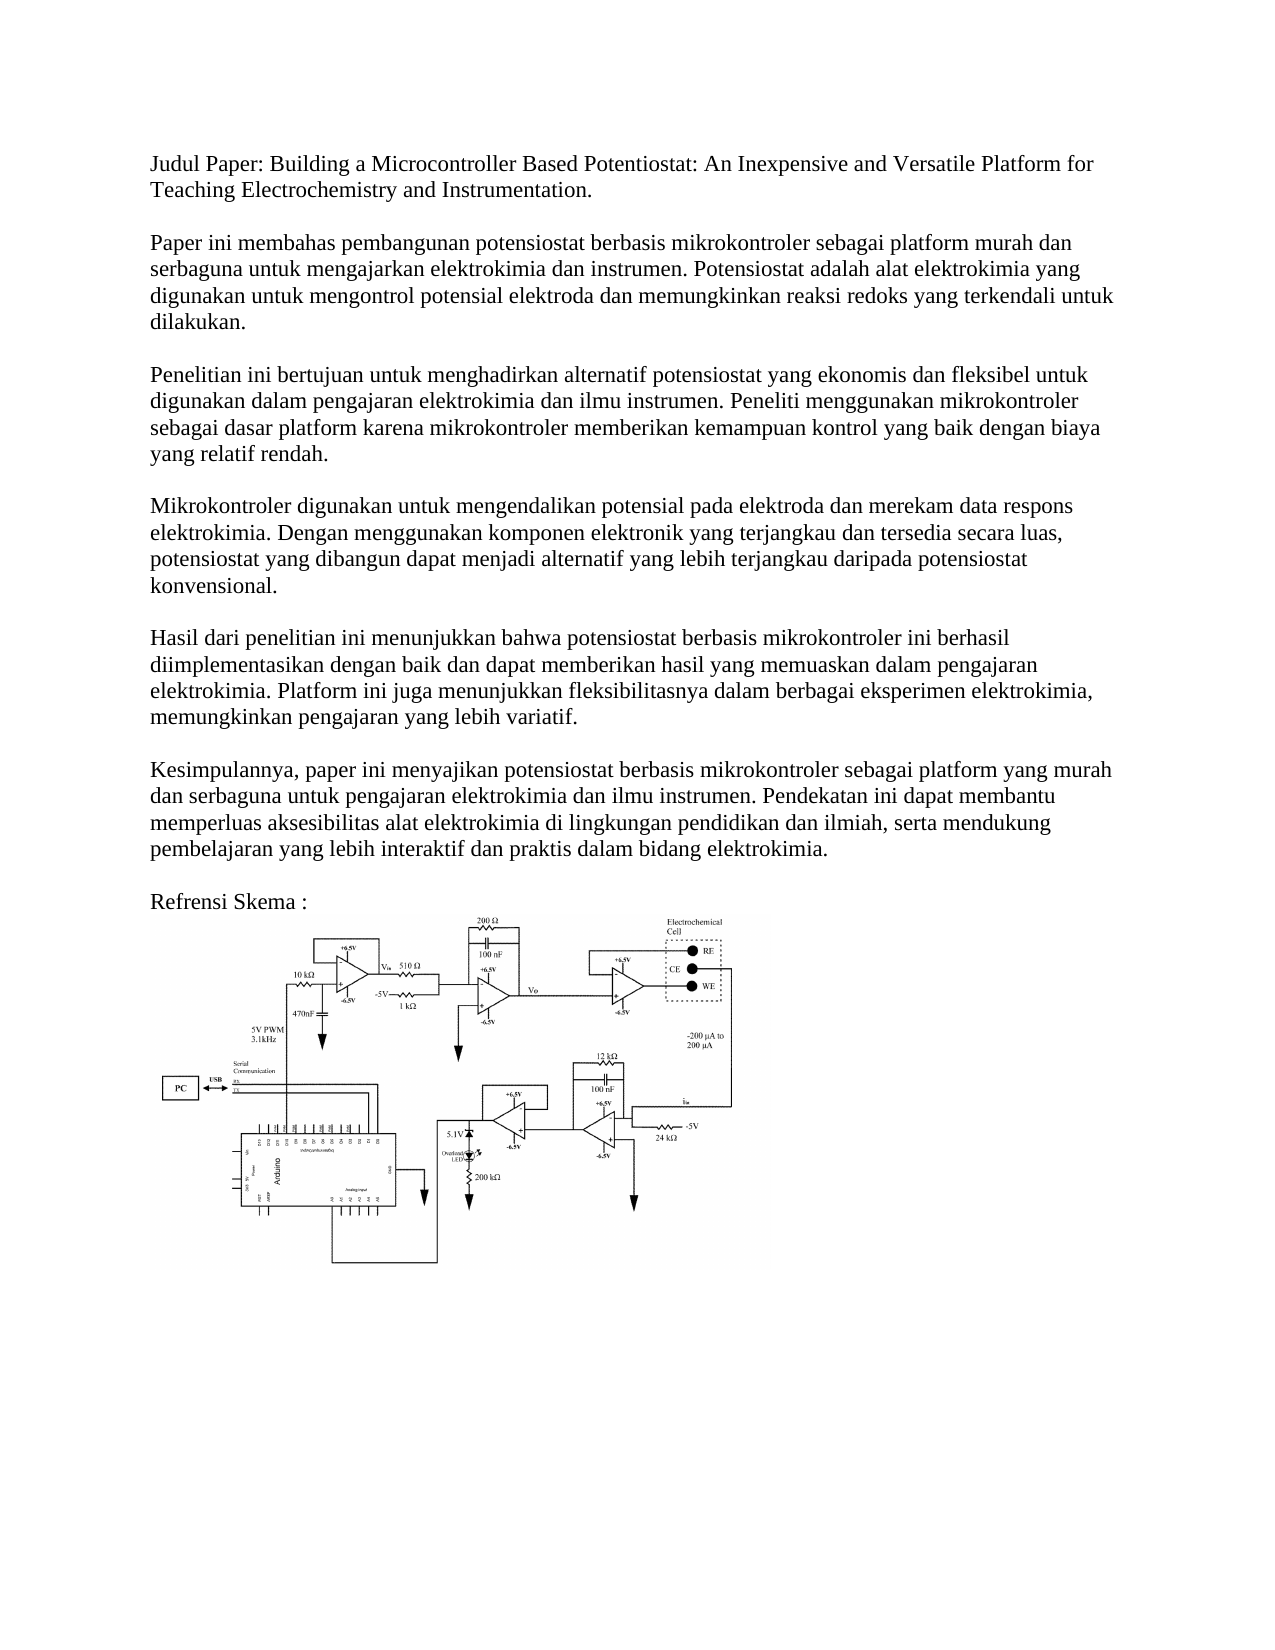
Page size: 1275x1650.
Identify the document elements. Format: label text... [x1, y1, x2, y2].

picture [150, 914, 771, 1270]
text Kesimpulannya, paper ini menyajikan potensiostat berbasis mikrokontroler sebagai platform yang murah dan serbaguna untuk pengajaran elektrokimia dan ilmu instrumen. Pendekatan ini dapat membantu memperluas aksesibilitas alat elektrokimia di lingkungan pendidikan dan ilmiah, serta mendukung pembelajaran yang lebih interaktif dan praktis dalam bidang elektrokimia. [150, 756, 1125, 862]
text Judul Paper: Building a Microcontroller Based Potentiostat: An Inexpensive and Versatile Platform for Teaching Electrochemistry and Instrumentation. [150, 150, 1125, 203]
text Penelitian ini bertujuan untuk menghadirkan alternatif potensiostat yang ekonomis dan fleksibel untuk digunakan dalam pengajaran elektrokimia dan ilmu instrumen. Peneliti menggunakan mikrokontroler sebagai dasar platform karena mikrokontroler memberikan kemampuan kontrol yang baik dengan biaya yang relatif rendah. [150, 361, 1125, 466]
text Refrensi Skema : [150, 888, 1125, 914]
text Paper ini membahas pembangunan potensiostat berbasis mikrokontroler sebagai platform murah dan serbaguna untuk mengajarkan elektrokimia dan instrumen. Potensiostat adalah alat elektrokimia yang digunakan untuk mengontrol potensial elektroda dan memungkinkan reaksi redoks yang terkendali untuk dilakukan. [150, 229, 1125, 334]
text Hasil dari penelitian ini menunjukkan bahwa potensiostat berbasis mikrokontroler ini berhasil diimplementasikan dengan baik dan dapat memberikan hasil yang memuaskan dalam pengajaran elektrokimia. Platform ini juga menunjukkan fleksibilitasnya dalam berbagai eksperimen elektrokimia, memungkinkan pengajaran yang lebih variatif. [150, 624, 1125, 730]
text Mikrokontroler digunakan untuk mengendalikan potensial pada elektroda dan merekam data respons elektrokimia. Dengan menggunakan komponen elektronik yang terjangkau dan tersedia secara luas, potensiostat yang dibangun dapat menjadi alternatif yang lebih terjangkau daripada potensiostat konvensional. [150, 493, 1125, 598]
